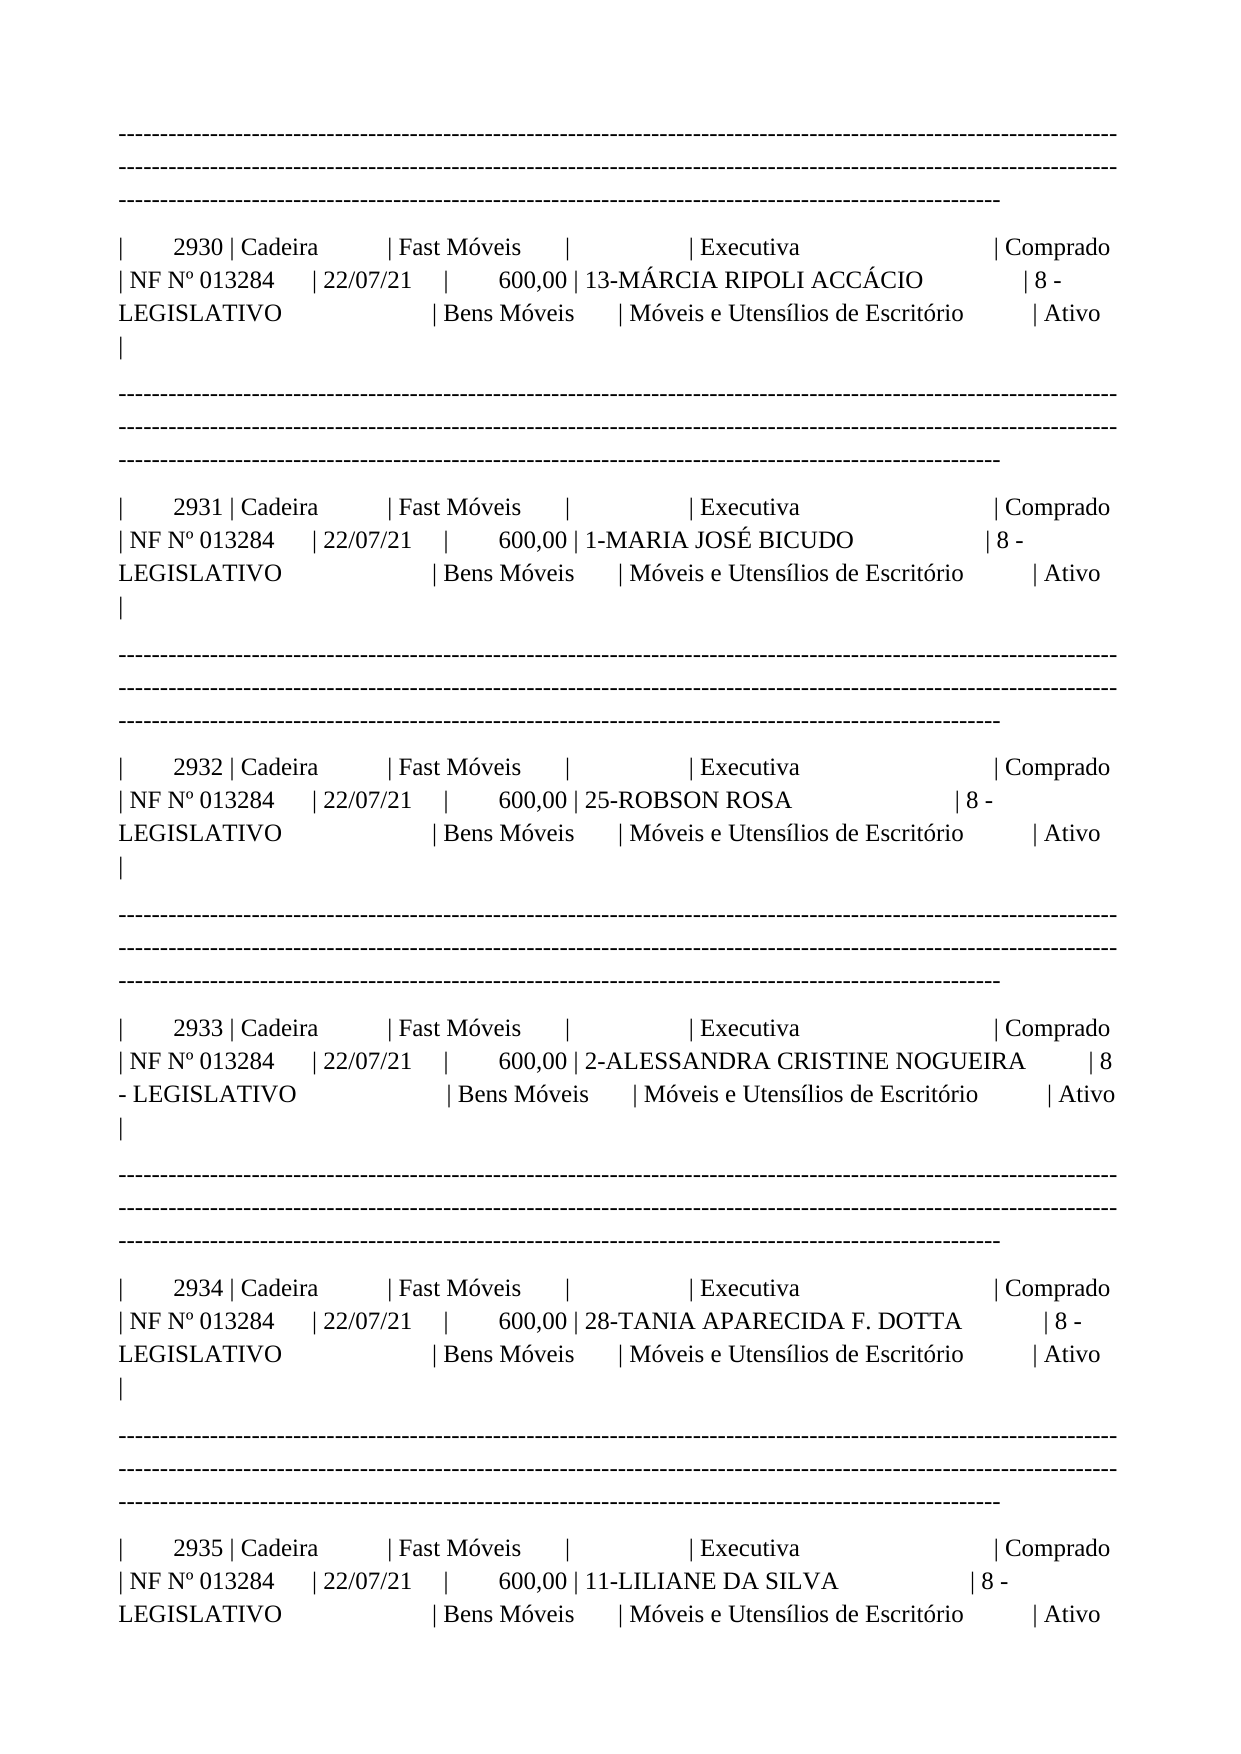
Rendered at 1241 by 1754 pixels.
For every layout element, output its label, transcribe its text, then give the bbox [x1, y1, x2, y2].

text | 2932 | Cadeira | Fast Móveis | | Executiva | Comprado | NF Nº 013284 | 22/07/21 | 600,00 | 25-ROBSON ROSA | 8 - LEGISLATIVO | Bens Móveis | Móveis e Utensílios de Escritório | Ativo | [118, 752, 1122, 880]
text | 2933 | Cadeira | Fast Móveis | | Executiva | Comprado | NF Nº 013284 | 22/07/21 | 600,00 | 2-ALESSANDRA CRISTINE NOGUEIRA | 8 - LEGISLATIVO | Bens Móveis | Móveis e Utensílios de Escritório | Ativo | [118, 1013, 1122, 1141]
text | 2934 | Cadeira | Fast Móveis | | Executiva | Comprado | NF Nº 013284 | 22/07/21 | 600,00 | 28-TANIA APARECIDA F. DOTTA | 8 - LEGISLATIVO | Bens Móveis | Móveis e Utensílios de Escritório | Ativo | [118, 1273, 1122, 1401]
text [118, 1533, 1122, 1628]
text | 2930 | Cadeira | Fast Móveis | | Executiva | Comprado | NF Nº 013284 | 22/07/21 | 600,00 | 13-MÁRCIA RIPOLI ACCÁCIO | 8 - LEGISLATIVO | Bens Móveis | Móveis e Utensílios de Escritório | Ativo | [118, 232, 1122, 359]
text | 2931 | Cadeira | Fast Móveis | | Executiva | Comprado | NF Nº 013284 | 22/07/21 | 600,00 | 1-MARIA JOSÉ BICUDO | 8 - LEGISLATIVO | Bens Móveis | Móveis e Utensílios de Escritório | Ativo | [118, 492, 1122, 620]
